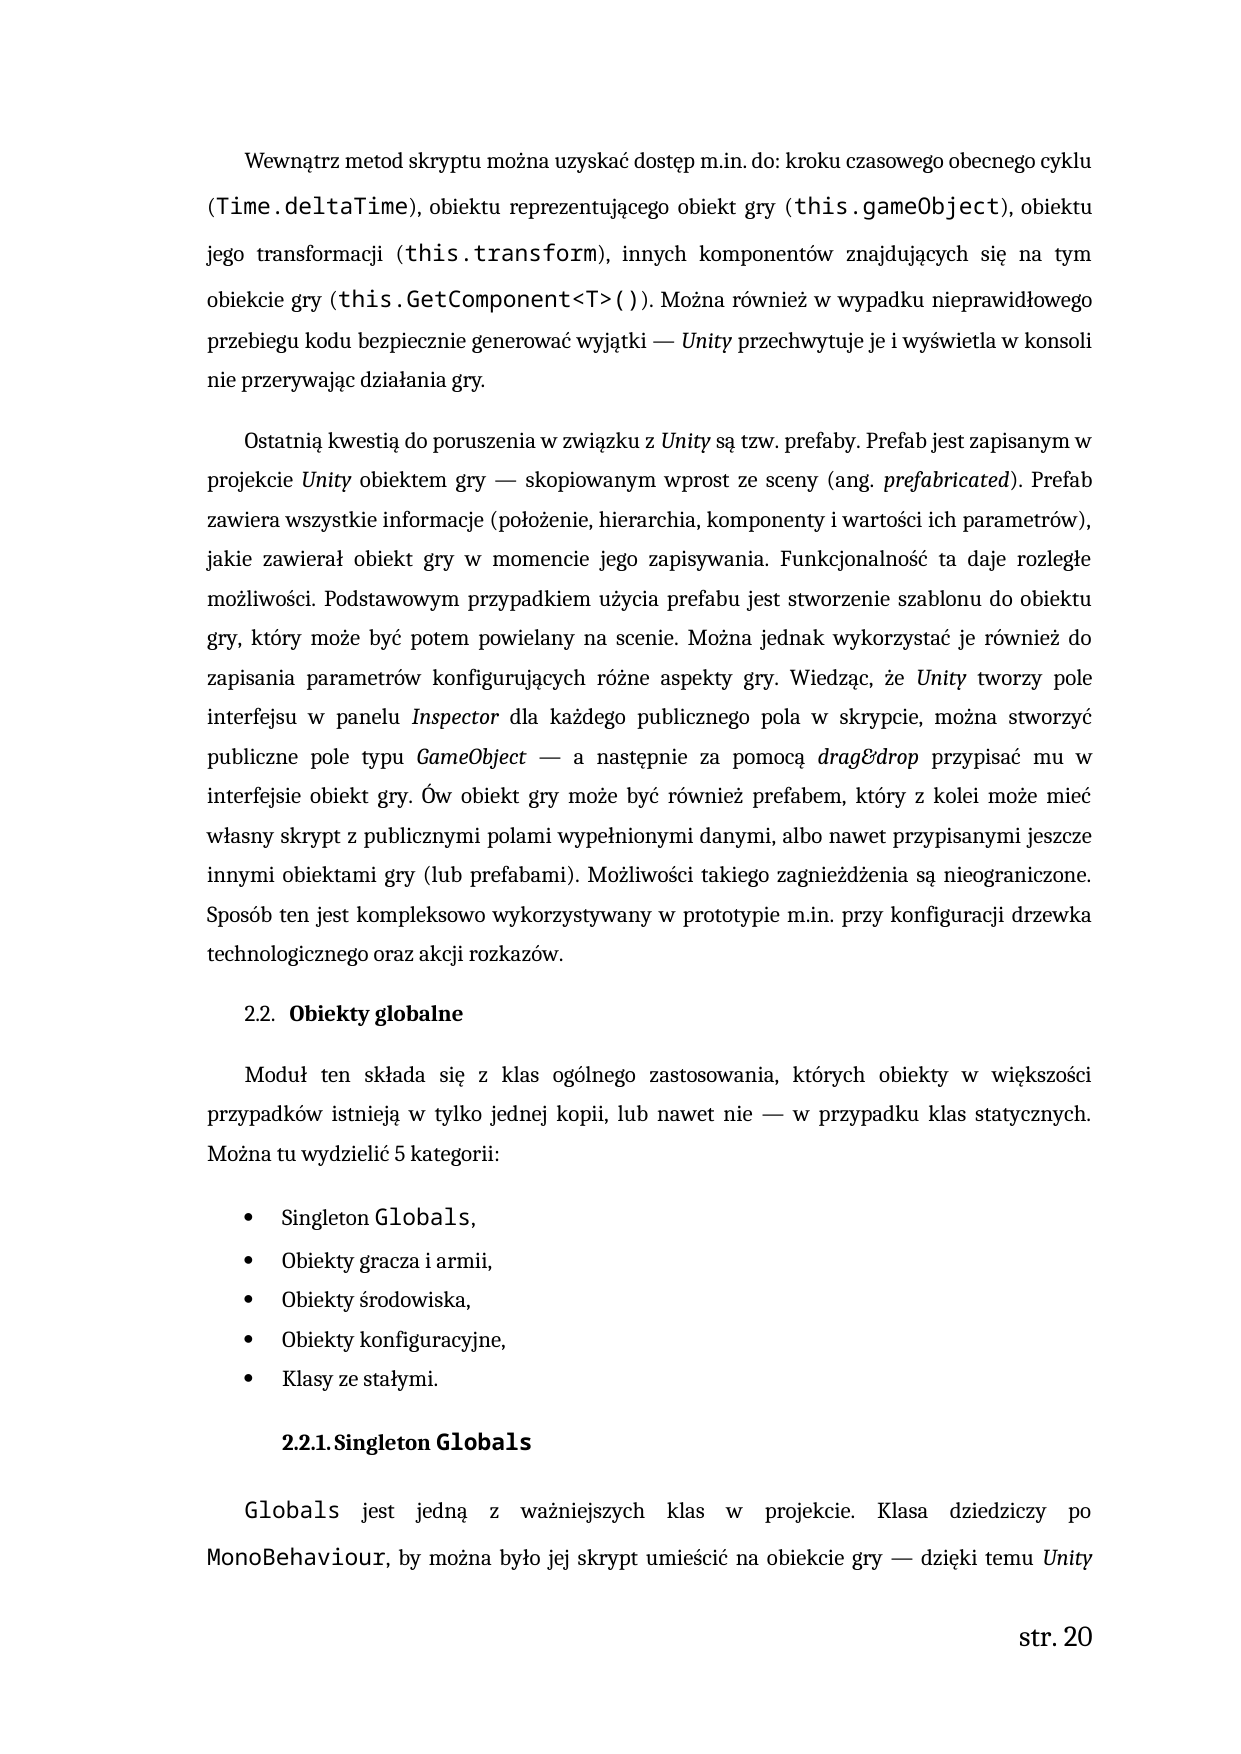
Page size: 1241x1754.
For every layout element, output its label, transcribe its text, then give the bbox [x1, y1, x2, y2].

list Obiekty gracza i armii, [244, 1248, 1092, 1274]
text Wewnątrz metod skryptu można uzyskać dostęp m.in. do: kroku czasowego obecnego cyklu (Time.deltaTime), obiektu reprezentującego obiekt gry (this.gameObject), obiektu jego transformacji (this.transform), innych komponentów znajdujących się na tym obiekcie gry (this.GetComponent<T>()). Można również w wypadku nieprawidłowego przebiegu kodu bezpiecznie generować wyjątki — Unity przechwytuje je i wyświetla w konsoli nie przerywając działania gry. [207, 148, 1092, 394]
subtitle Singleton Globals [282, 1426, 1092, 1458]
list Klasy ze stałymi. [244, 1366, 1092, 1392]
list Singleton Globals, [244, 1201, 1092, 1232]
list Obiekty konfiguracyjne, [244, 1327, 1092, 1353]
subtitle Obiekty globalne [244, 1001, 1092, 1027]
text Moduł ten składa się z klas ogólnego zastosowania, których obiekty w większości przypadków istnieją w tylko jednej kopii, lub nawet nie — w przypadku klas statycznych. Można tu wydzielić 5 kategorii: [207, 1061, 1092, 1167]
list Obiekty środowiska, [244, 1287, 1092, 1313]
